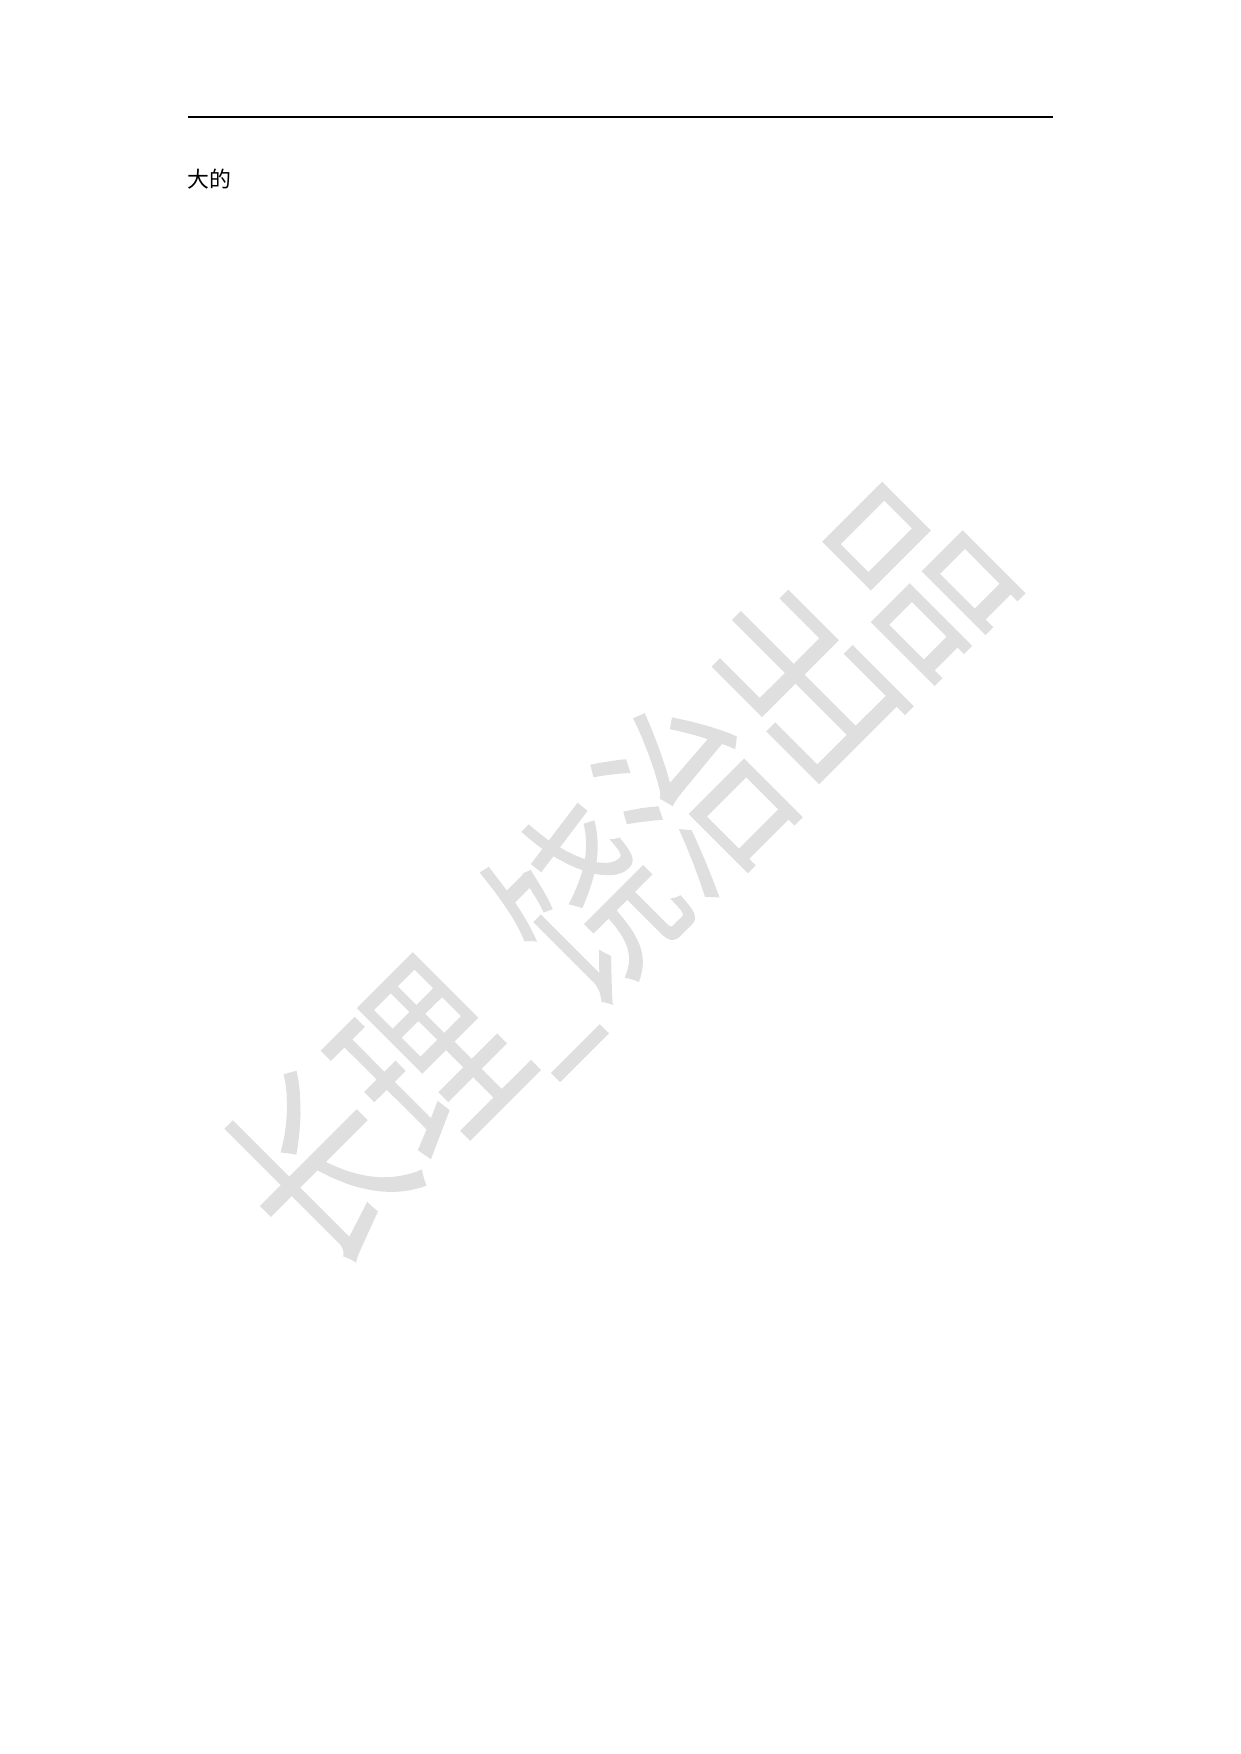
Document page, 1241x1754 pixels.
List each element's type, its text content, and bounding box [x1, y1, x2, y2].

text 大的 [187, 162, 1053, 194]
